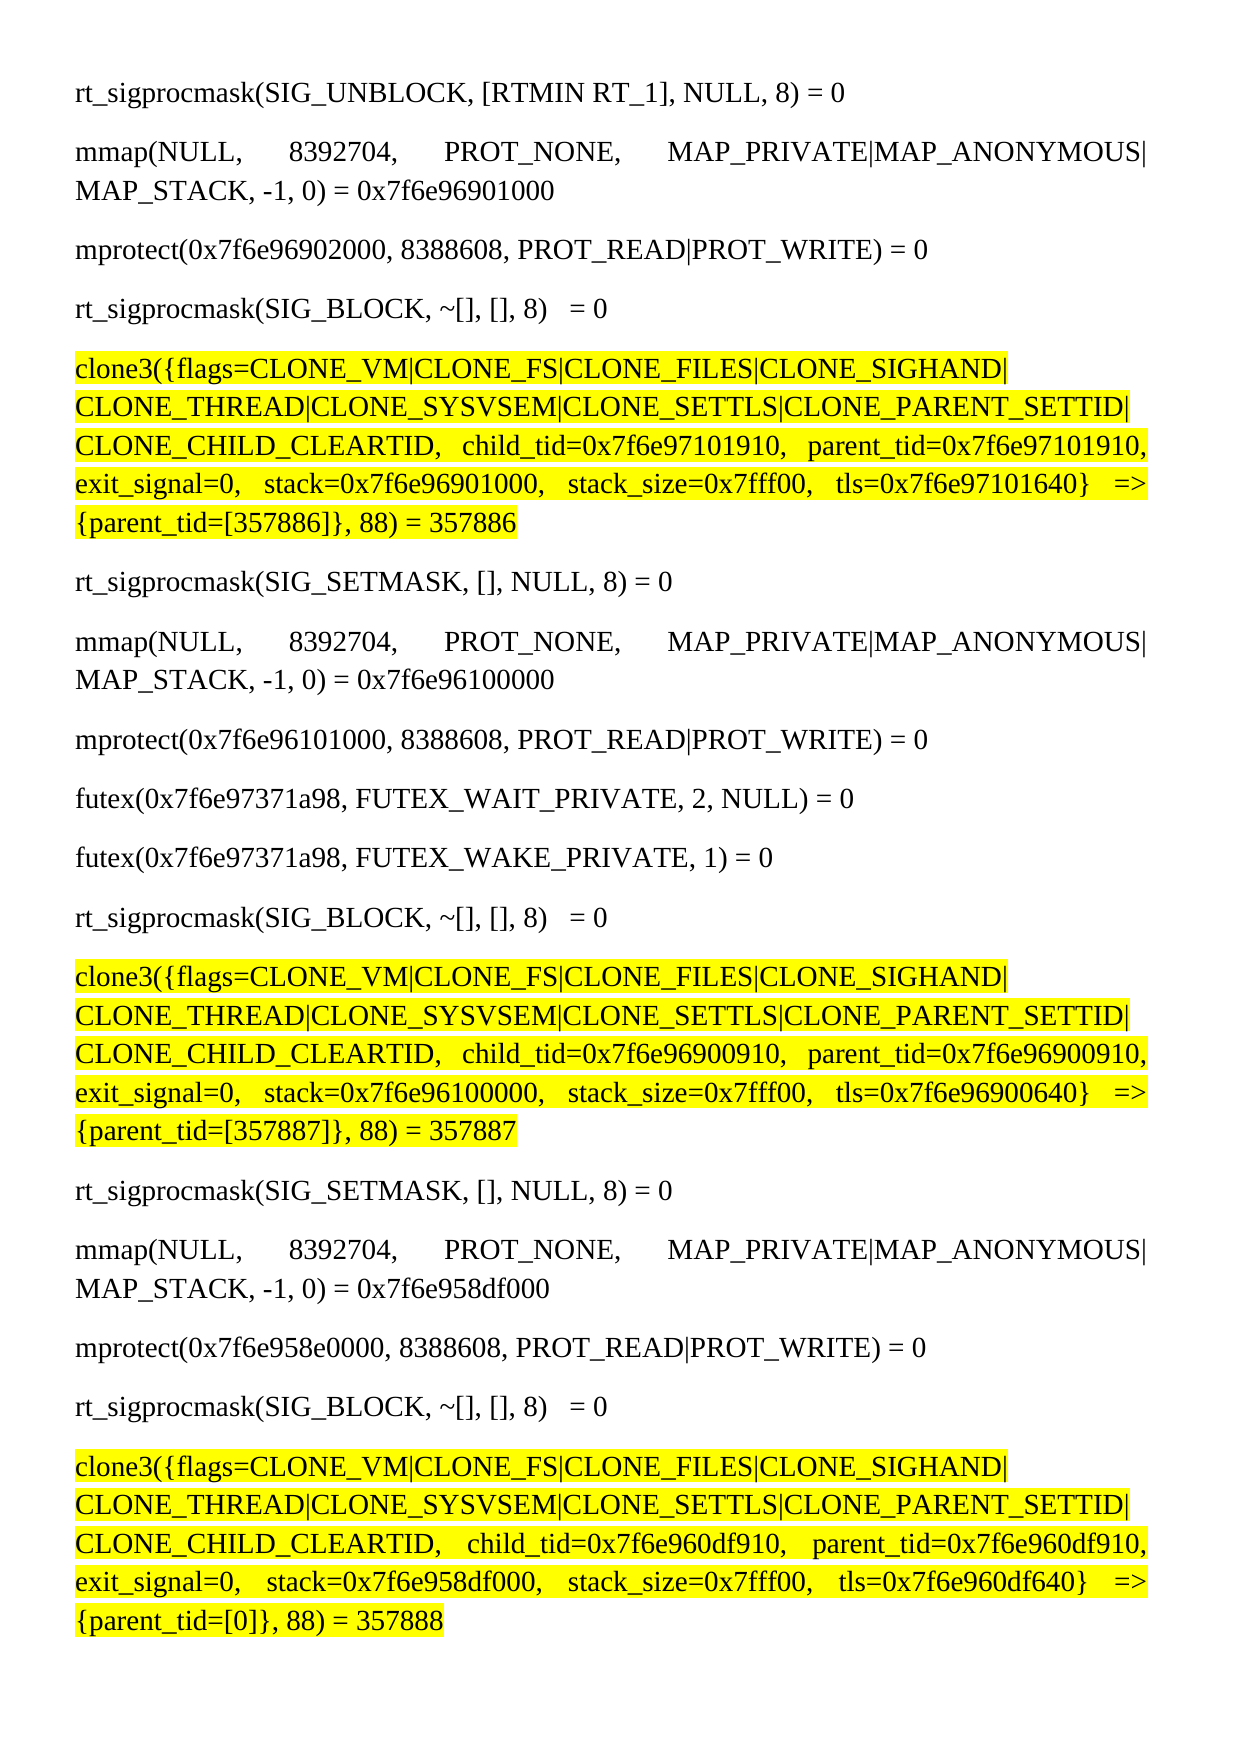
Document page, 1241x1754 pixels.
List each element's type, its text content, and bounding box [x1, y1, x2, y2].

text mprotect(0x7f6e96101000, 8388608, PROT_READ|PROT_WRITE) = 0 [75, 722, 1147, 755]
text rt_sigprocmask(SIG_SETMASK, [], NULL, 8) = 0 [75, 564, 1147, 598]
text rt_sigprocmask(SIG_UNBLOCK, [RTMIN RT_1], NULL, 8) = 0 [75, 75, 1147, 108]
text mprotect(0x7f6e958e0000, 8388608, PROT_READ|PROT_WRITE) = 0 [75, 1330, 1147, 1364]
text rt_sigprocmask(SIG_BLOCK, ~[], [], 8) = 0 [75, 292, 1147, 325]
text rt_sigprocmask(SIG_BLOCK, ~[], [], 8) = 0 [75, 900, 1147, 933]
text clone3({flags=CLONE_VM|CLONE_FS|CLONE_FILES|CLONE_SIGHAND|CLONE_THREAD|CLONE_SYSVSEM|CLONE_SETTLS|CLONE_PARENT_SETTID|CLONE_CHILD_CLEARTID, child_tid=0x7f6e97101910, parent_tid=0x7f6e97101910, exit_signal=0, stack=0x7f6e96901000, stack_size=0x7fff00, tls=0x7f6e97101640} => {parent_tid=[357886]}, 88) = 357886 [75, 500, 1147, 539]
text futex(0x7f6e97371a98, FUTEX_WAIT_PRIVATE, 2, NULL) = 0 [75, 781, 1147, 815]
text clone3({flags=CLONE_VM|CLONE_FS|CLONE_FILES|CLONE_SIGHAND|CLONE_THREAD|CLONE_SYSVSEM|CLONE_SETTLS|CLONE_PARENT_SETTID|CLONE_CHILD_CLEARTID, child_tid=0x7f6e960df910, parent_tid=0x7f6e960df910, exit_signal=0, stack=0x7f6e958df000, stack_size=0x7fff00, tls=0x7f6e960df640} => {parent_tid=[0]}, 88) = 357888 [75, 1449, 1147, 1526]
text clone3({flags=CLONE_VM|CLONE_FS|CLONE_FILES|CLONE_SIGHAND|CLONE_THREAD|CLONE_SYSVSEM|CLONE_SETTLS|CLONE_PARENT_SETTID|CLONE_CHILD_CLEARTID, child_tid=0x7f6e97101910, parent_tid=0x7f6e97101910, exit_signal=0, stack=0x7f6e96901000, stack_size=0x7fff00, tls=0x7f6e97101640} => {parent_tid=[357886]}, 88) = 357886 [75, 351, 1147, 428]
text mmap(NULL, 8392704, PROT_NONE, MAP_PRIVATE|MAP_ANONYMOUS|MAP_STACK, -1, 0) = 0x7f6e96901000 [75, 134, 1147, 206]
text futex(0x7f6e97371a98, FUTEX_WAKE_PRIVATE, 1) = 0 [75, 841, 1147, 874]
text clone3({flags=CLONE_VM|CLONE_FS|CLONE_FILES|CLONE_SIGHAND|CLONE_THREAD|CLONE_SYSVSEM|CLONE_SETTLS|CLONE_PARENT_SETTID|CLONE_CHILD_CLEARTID, child_tid=0x7f6e960df910, parent_tid=0x7f6e960df910, exit_signal=0, stack=0x7f6e958df000, stack_size=0x7fff00, tls=0x7f6e960df640} => {parent_tid=[0]}, 88) = 357888 [75, 1598, 1147, 1637]
text rt_sigprocmask(SIG_SETMASK, [], NULL, 8) = 0 [75, 1173, 1147, 1206]
text clone3({flags=CLONE_VM|CLONE_FS|CLONE_FILES|CLONE_SIGHAND|CLONE_THREAD|CLONE_SYSVSEM|CLONE_SETTLS|CLONE_PARENT_SETTID|CLONE_CHILD_CLEARTID, child_tid=0x7f6e96900910, parent_tid=0x7f6e96900910, exit_signal=0, stack=0x7f6e96100000, stack_size=0x7fff00, tls=0x7f6e96900640} => {parent_tid=[357887]}, 88) = 357887 [75, 959, 1147, 1036]
text mprotect(0x7f6e96902000, 8388608, PROT_READ|PROT_WRITE) = 0 [75, 232, 1147, 266]
text mmap(NULL, 8392704, PROT_NONE, MAP_PRIVATE|MAP_ANONYMOUS|MAP_STACK, -1, 0) = 0x7f6e958df000 [75, 1232, 1147, 1304]
text clone3({flags=CLONE_VM|CLONE_FS|CLONE_FILES|CLONE_SIGHAND|CLONE_THREAD|CLONE_SYSVSEM|CLONE_SETTLS|CLONE_PARENT_SETTID|CLONE_CHILD_CLEARTID, child_tid=0x7f6e96900910, parent_tid=0x7f6e96900910, exit_signal=0, stack=0x7f6e96100000, stack_size=0x7fff00, tls=0x7f6e96900640} => {parent_tid=[357887]}, 88) = 357887 [75, 1108, 1147, 1147]
text rt_sigprocmask(SIG_BLOCK, ~[], [], 8) = 0 [75, 1389, 1147, 1423]
text mmap(NULL, 8392704, PROT_NONE, MAP_PRIVATE|MAP_ANONYMOUS|MAP_STACK, -1, 0) = 0x7f6e96100000 [75, 624, 1147, 696]
